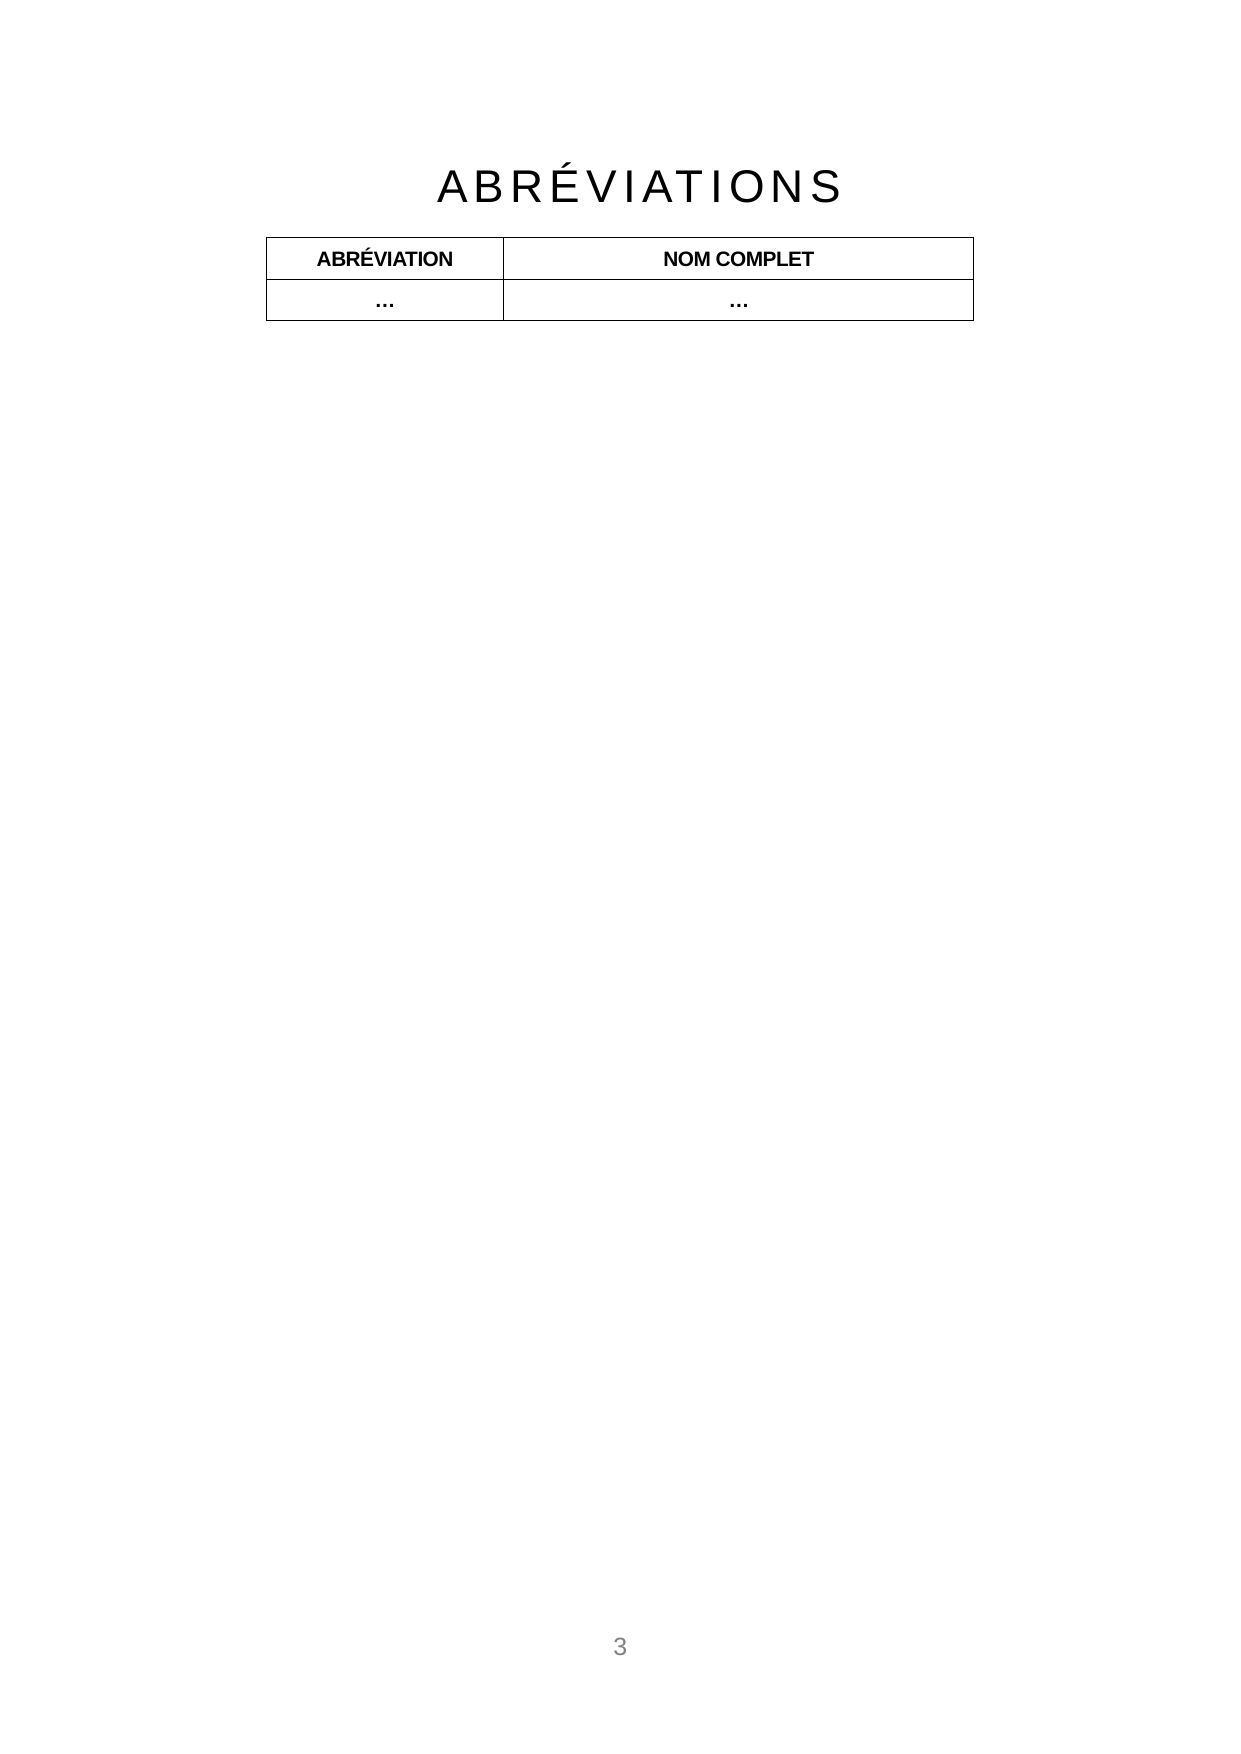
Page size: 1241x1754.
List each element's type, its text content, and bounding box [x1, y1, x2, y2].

table_header Nom complet [504, 238, 973, 279]
title Abréviations [148, 159, 1092, 212]
table_cell … [504, 280, 973, 320]
table_cell … [267, 280, 503, 320]
table_header Abréviation [267, 238, 503, 279]
